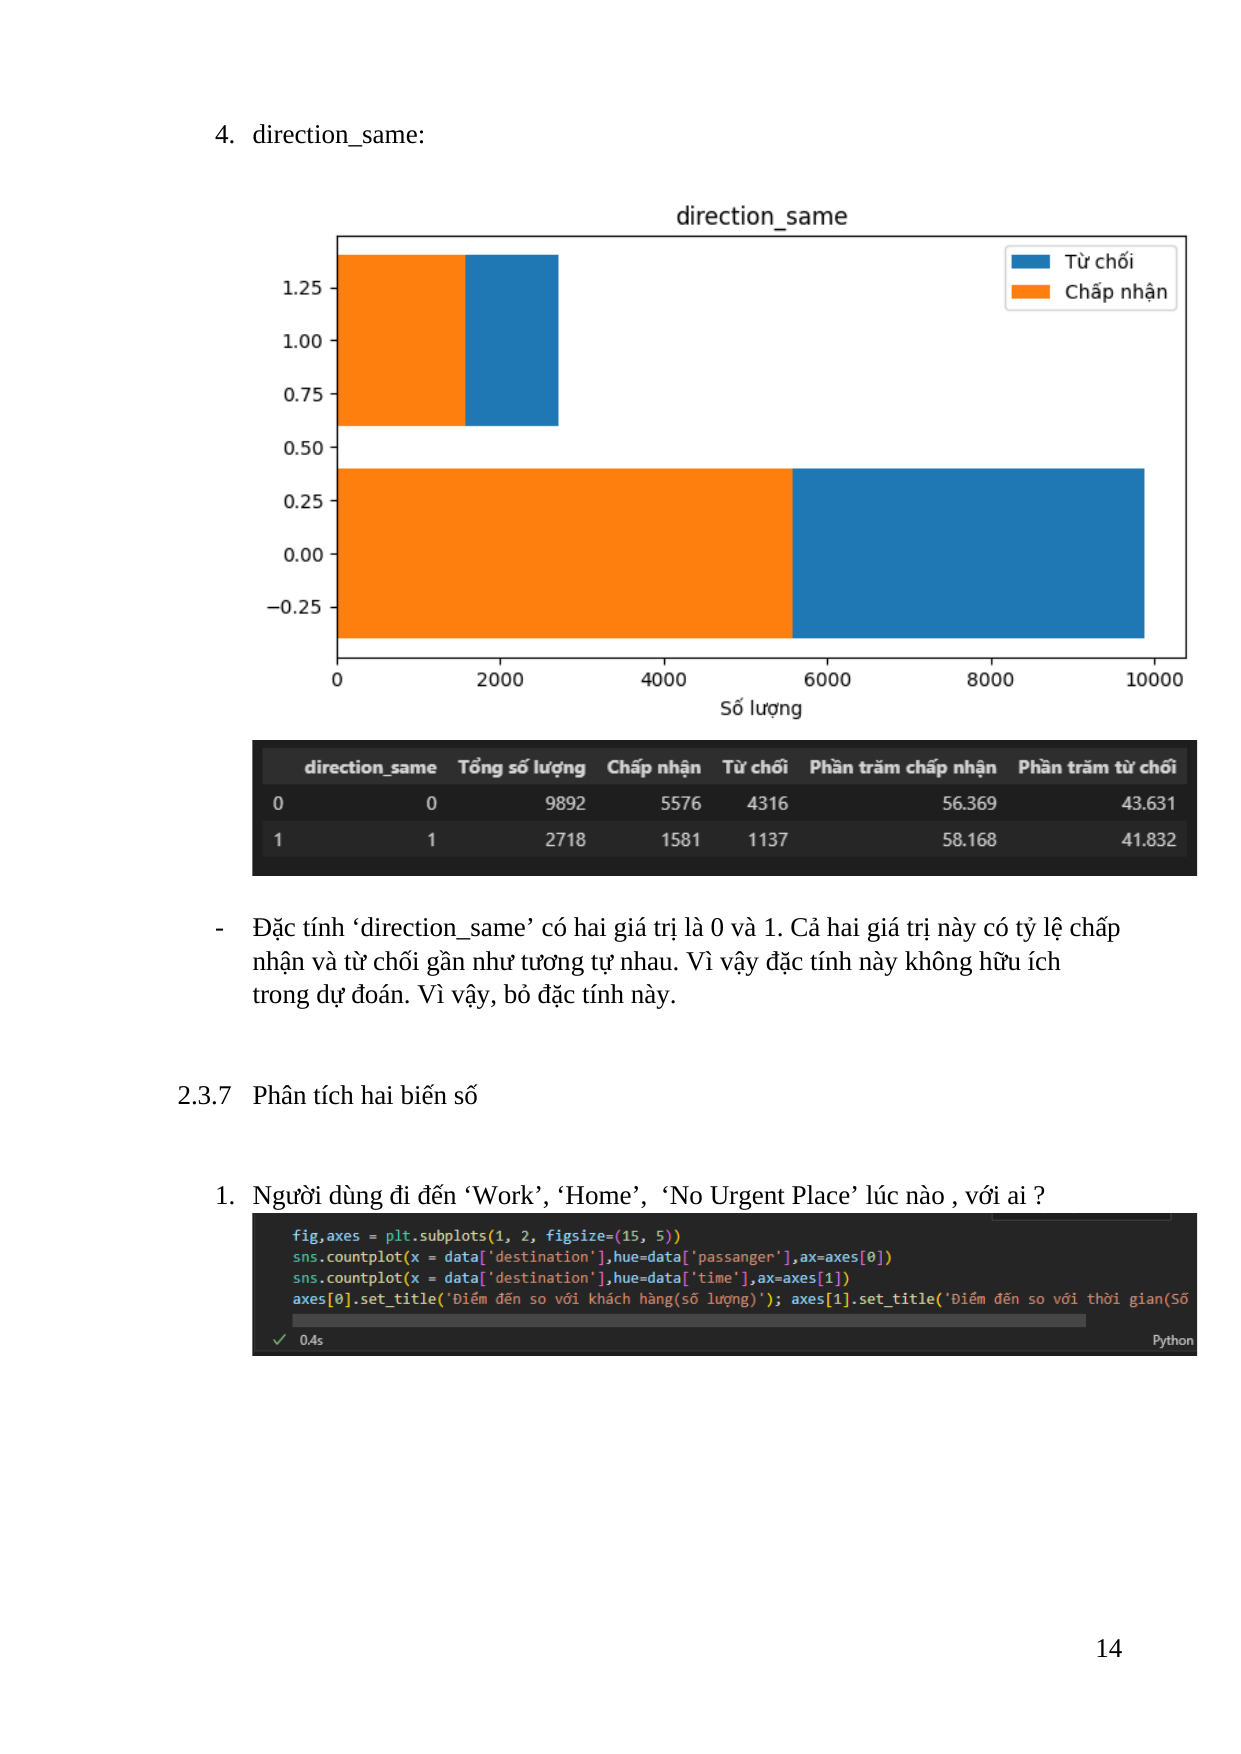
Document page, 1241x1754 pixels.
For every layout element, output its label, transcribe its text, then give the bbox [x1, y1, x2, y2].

list Đặc tính ‘direction_same’ có hai giá trị là 0 và 1. Cả hai giá trị này có tỷ lệ chấp nhận và từ chối gần như tương tự nhau. Vì vậy đặc tính này không hữu ích trong dự đoán. Vì vậy, bỏ đặc tính này. [215, 912, 1122, 1010]
list Phân tích hai biến số [177, 1079, 1122, 1110]
picture [252, 192, 1198, 733]
picture [252, 740, 1198, 876]
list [215, 1179, 1122, 1356]
picture [252, 1213, 1198, 1356]
